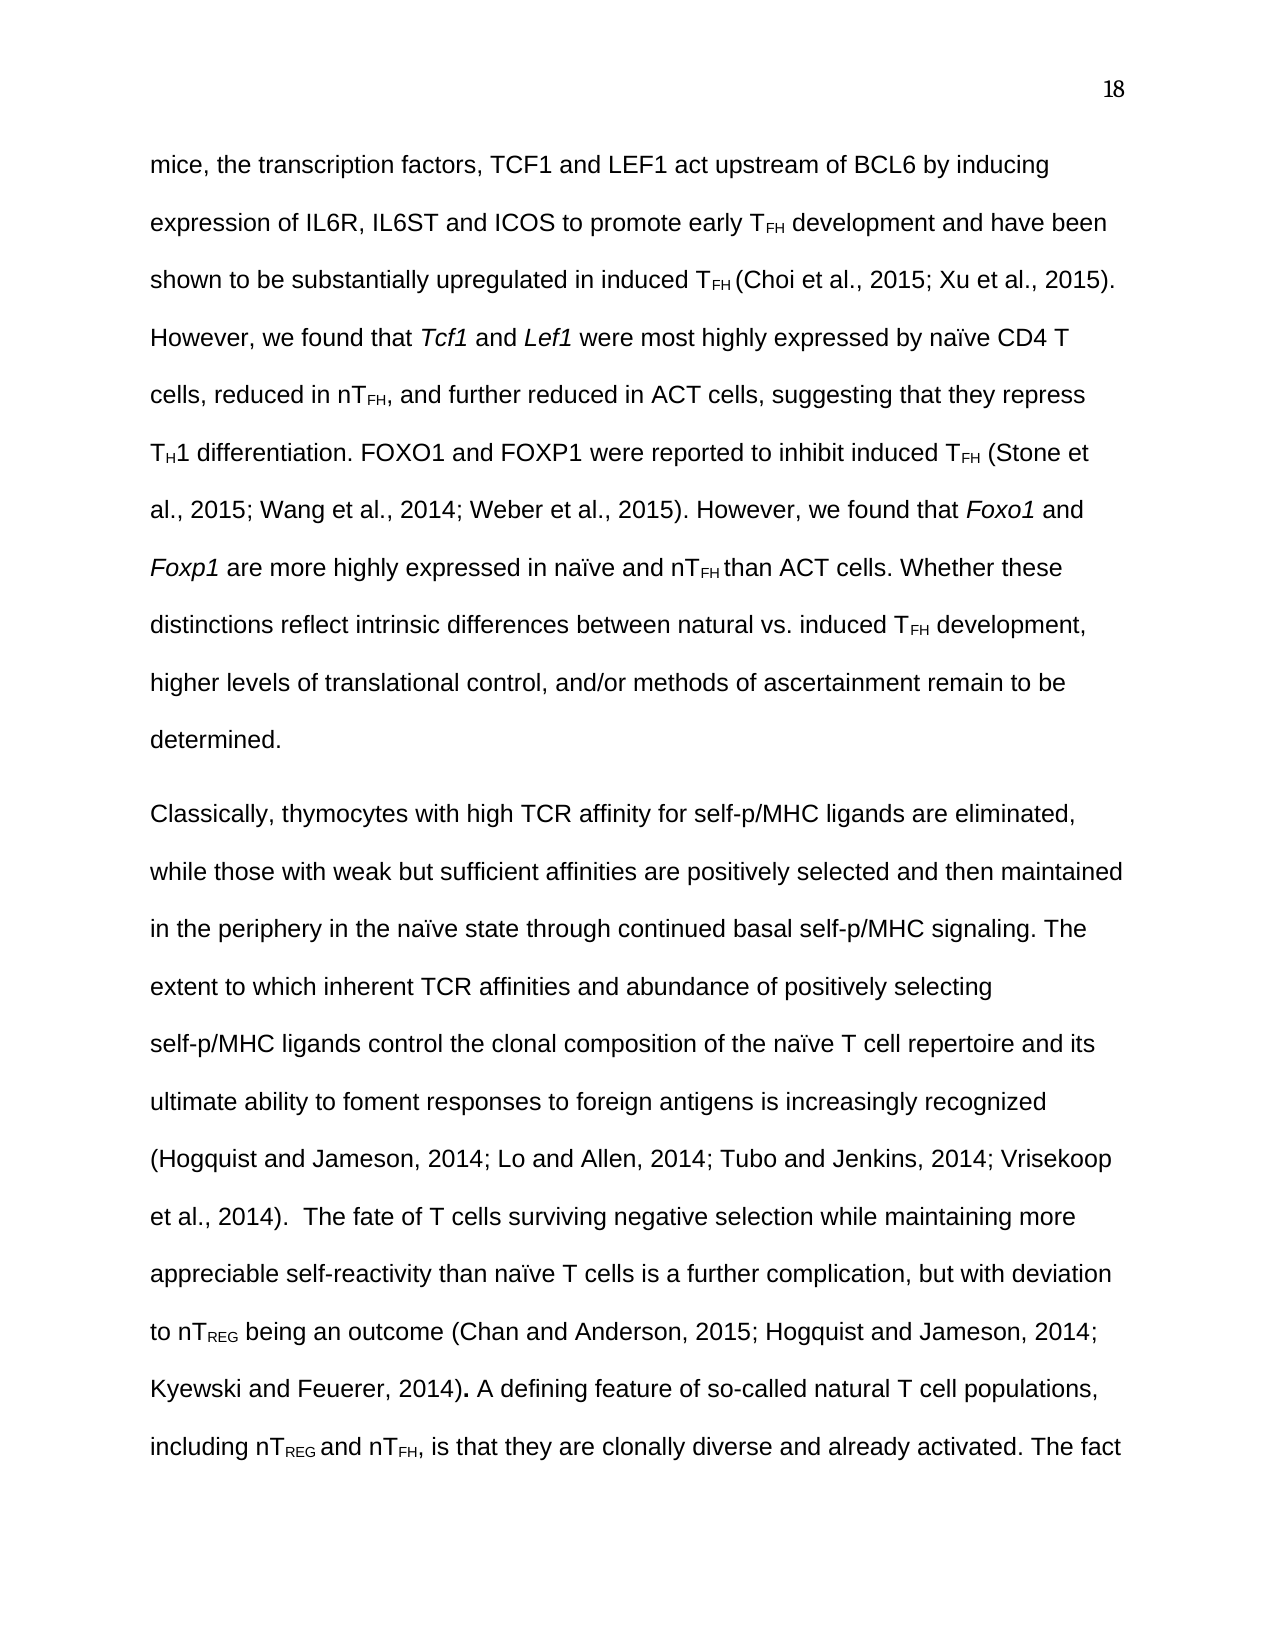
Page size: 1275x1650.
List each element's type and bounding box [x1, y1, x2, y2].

text [150, 799, 1125, 1460]
text [150, 150, 1125, 754]
